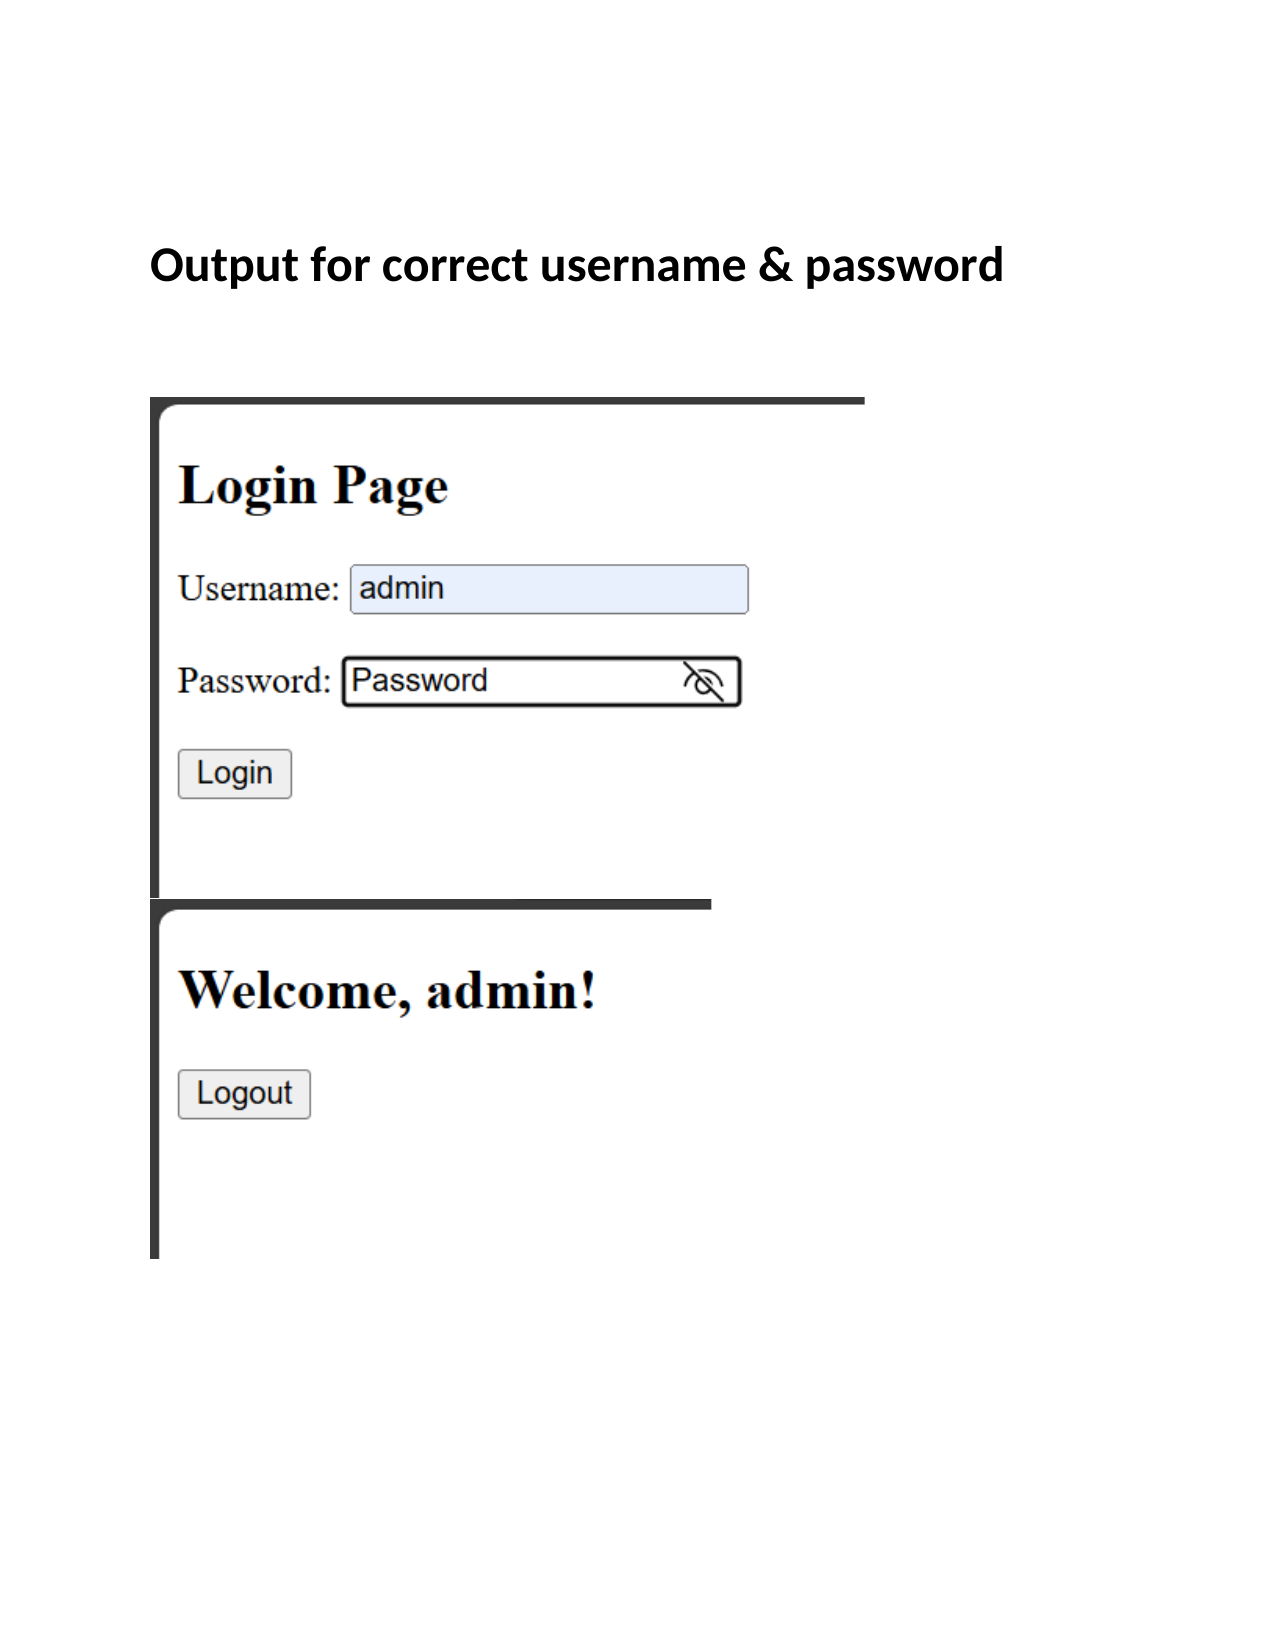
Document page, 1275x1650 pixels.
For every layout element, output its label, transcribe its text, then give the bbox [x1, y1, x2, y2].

text Output for correct username & password [150, 232, 1125, 293]
picture [150, 899, 712, 1259]
picture [150, 397, 865, 898]
